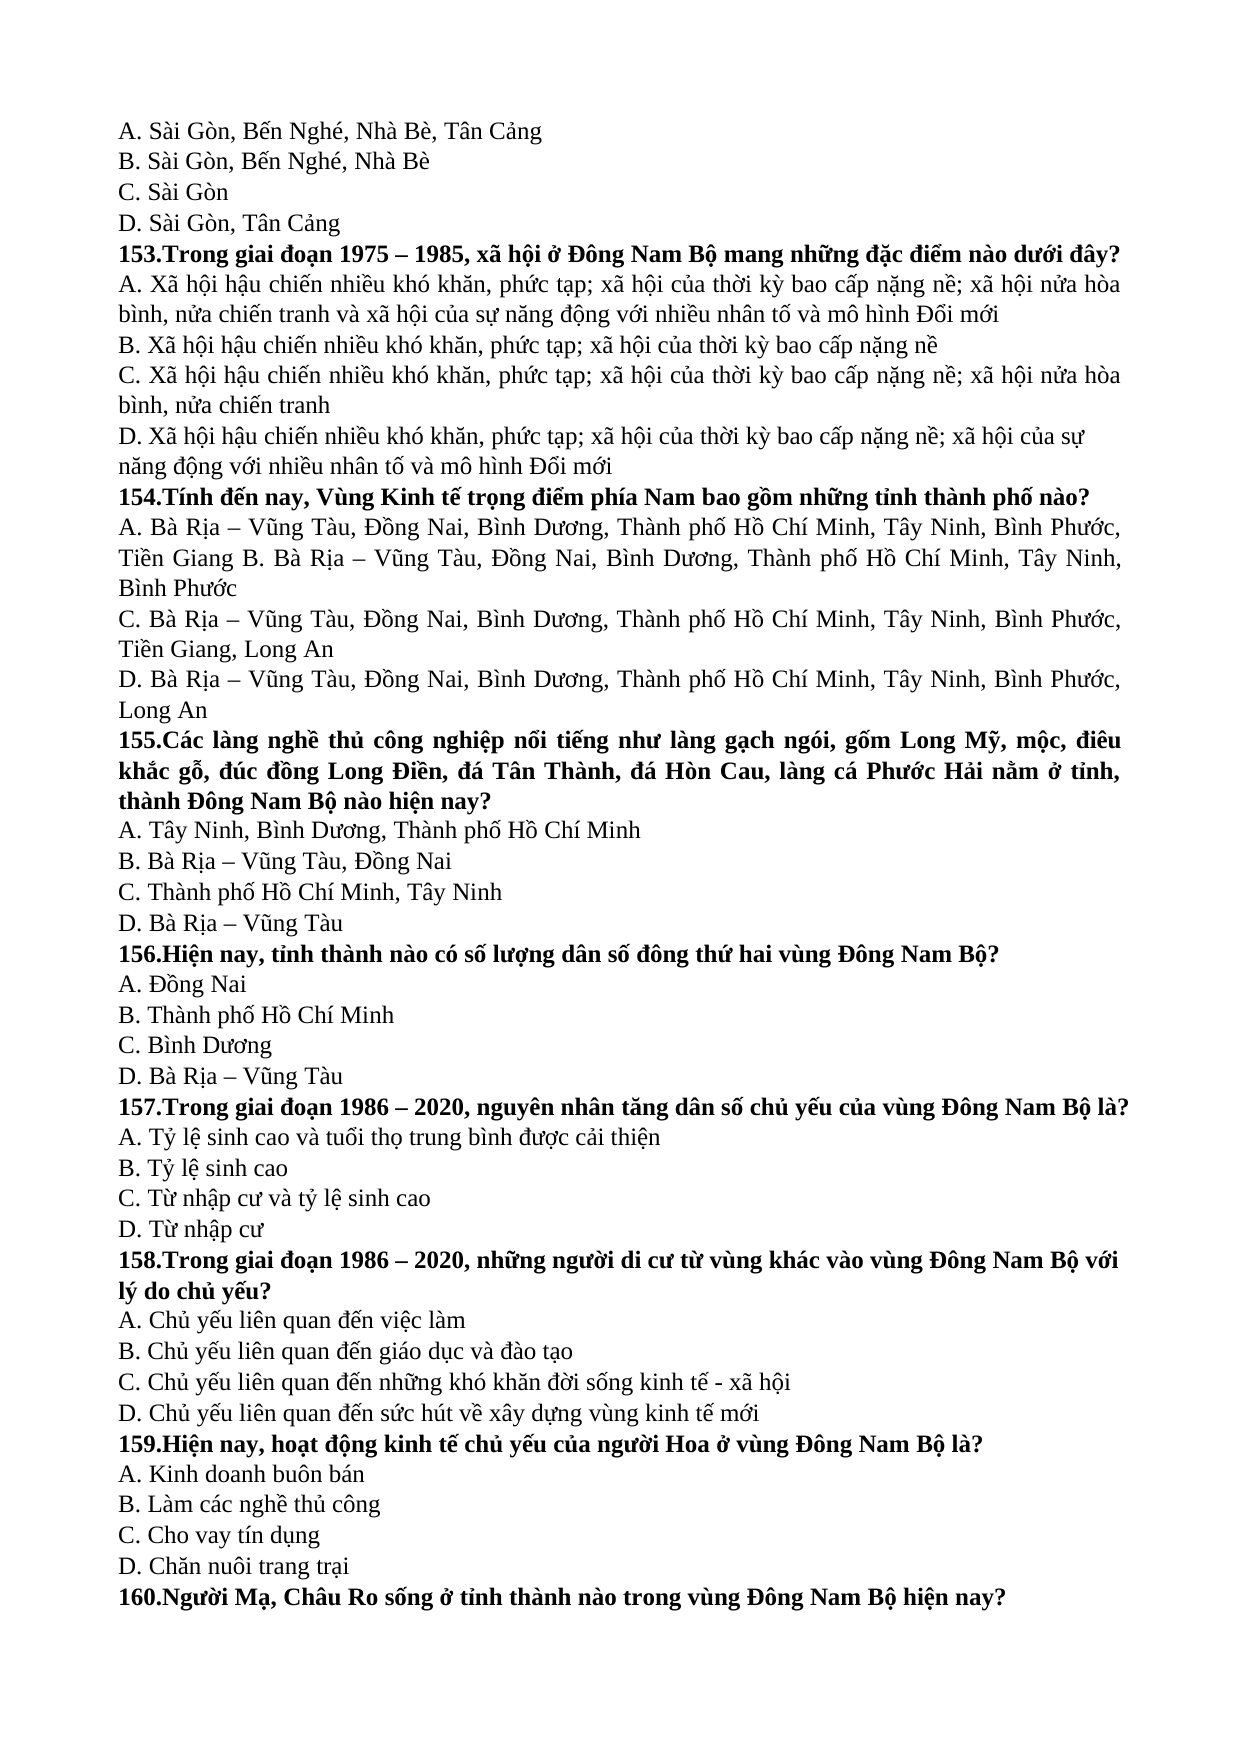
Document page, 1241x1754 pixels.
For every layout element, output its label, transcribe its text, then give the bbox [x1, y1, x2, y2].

list Chăn nuôi trang trại [118, 1551, 1134, 1579]
text A. Bà Rịa – Vũng Tàu, Đồng Nai, Bình Dương, Thành phố Hồ Chí Minh, Tây Ninh, Bình Phước, Tiền Giang B. Bà Rịa – Vũng Tàu, Đồng Nai, Bình Dương, Thành phố Hồ Chí Minh, Tây Ninh, Bình Phước [118, 512, 1122, 602]
subtitle 154.Tính đến nay, Vùng Kinh tế trọng điểm phía Nam bao gồm những tỉnh thành phố nào? [118, 482, 1134, 511]
list Bình Dương [118, 1030, 1134, 1059]
list Chủ yếu liên quan đến những khó khăn đời sống kinh tế - xã hội [118, 1367, 1134, 1396]
list Làm các nghề thủ công [118, 1489, 1134, 1518]
list Tây Ninh, Bình Dương, Thành phố Hồ Chí Minh [118, 817, 1134, 844]
list Chủ yếu liên quan đến việc làm [118, 1306, 1134, 1334]
subtitle 153.Trong giai đoạn 1975 – 1985, xã hội ở Đông Nam Bộ mang những đặc điểm nào dưới đây? [118, 239, 1134, 268]
list Từ nhập cư và tỷ lệ sinh cao [118, 1183, 1134, 1212]
text C. Bà Rịa – Vũng Tàu, Đồng Nai, Bình Dương, Thành phố Hồ Chí Minh, Tây Ninh, Bình Phước, Tiền Giang, Long An [118, 604, 1122, 663]
list Thành phố Hồ Chí Minh [118, 1000, 1134, 1028]
list Chủ yếu liên quan đến giáo dục và đào tạo [118, 1336, 1134, 1365]
subtitle 157.Trong giai đoạn 1986 – 2020, nguyên nhân tăng dân số chủ yếu của vùng Đông Nam Bộ là? [118, 1092, 1134, 1121]
subtitle 156.Hiện nay, tỉnh thành nào có số lượng dân số đông thứ hai vùng Đông Nam Bộ? [118, 939, 1134, 967]
list Xã hội hậu chiến nhiều khó khăn, phức tạp; xã hội của thời kỳ bao cấp nặng nề [118, 330, 1134, 358]
list Chủ yếu liên quan đến sức hút về xây dựng vùng kinh tế mới [118, 1398, 1134, 1426]
list Sài Gòn [118, 177, 1134, 206]
list Bà Rịa – Vũng Tàu [118, 908, 1134, 936]
list Bà Rịa – Vũng Tàu, Đồng Nai [118, 846, 1134, 875]
list Xã hội hậu chiến nhiều khó khăn, phức tạp; xã hội của thời kỳ bao cấp nặng nề; xã hội nửa hòa bình, nửa chiến tranh và xã hội của sự năng động với nhiều nhân tố và mô hình Đổi mới [118, 269, 1122, 328]
text D. Bà Rịa – Vũng Tàu, Đồng Nai, Bình Dương, Thành phố Hồ Chí Minh, Tây Ninh, Bình Phước, Long An [118, 664, 1122, 724]
list Tỷ lệ sinh cao [118, 1153, 1134, 1182]
list Thành phố Hồ Chí Minh, Tây Ninh [118, 877, 1134, 906]
list Bà Rịa – Vũng Tàu [118, 1061, 1134, 1090]
list Đồng Nai [118, 969, 1134, 998]
list Sài Gòn, Bến Nghé, Nhà Bè, Tân Cảng [118, 116, 1134, 144]
list Xã hội hậu chiến nhiều khó khăn, phức tạp; xã hội của thời kỳ bao cấp nặng nề; xã hội nửa hòa bình, nửa chiến tranh [118, 361, 1122, 419]
subtitle 155.Các làng nghề thủ công nghiệp nổi tiếng như làng gạch ngói, gốm Long Mỹ, mộc, điêu khắc gỗ, đúc đồng Long Điền, đá Tân Thành, đá Hòn Cau, làng cá Phước Hải nằm ở tỉnh, thành Đông Nam Bộ nào hiện nay? [118, 725, 1123, 815]
list Cho vay tín dụng [118, 1520, 1134, 1549]
subtitle 158.Trong giai đoạn 1986 – 2020, những người di cư từ vùng khác vào vùng Đông Nam Bộ với lý do chủ yếu? [118, 1246, 1134, 1304]
list Xã hội hậu chiến nhiều khó khăn, phức tạp; xã hội của thời kỳ bao cấp nặng nề; xã hội của sự năng động với nhiều nhân tố và mô hình Đổi mới [118, 421, 1122, 480]
list Kinh doanh buôn bán [118, 1459, 1134, 1488]
subtitle 159.Hiện nay, hoạt động kinh tế chủ yếu của người Hoa ở vùng Đông Nam Bộ là? [118, 1429, 1134, 1458]
list Sài Gòn, Tân Cảng [118, 208, 1134, 237]
list Từ nhập cư [118, 1214, 1134, 1243]
list Tỷ lệ sinh cao và tuổi thọ trung bình được cải thiện [118, 1122, 1134, 1151]
list Sài Gòn, Bến Nghé, Nhà Bè [118, 146, 1134, 175]
subtitle 160.Người Mạ, Châu Ro sống ở tỉnh thành nào trong vùng Đông Nam Bộ hiện nay? [118, 1582, 1134, 1611]
